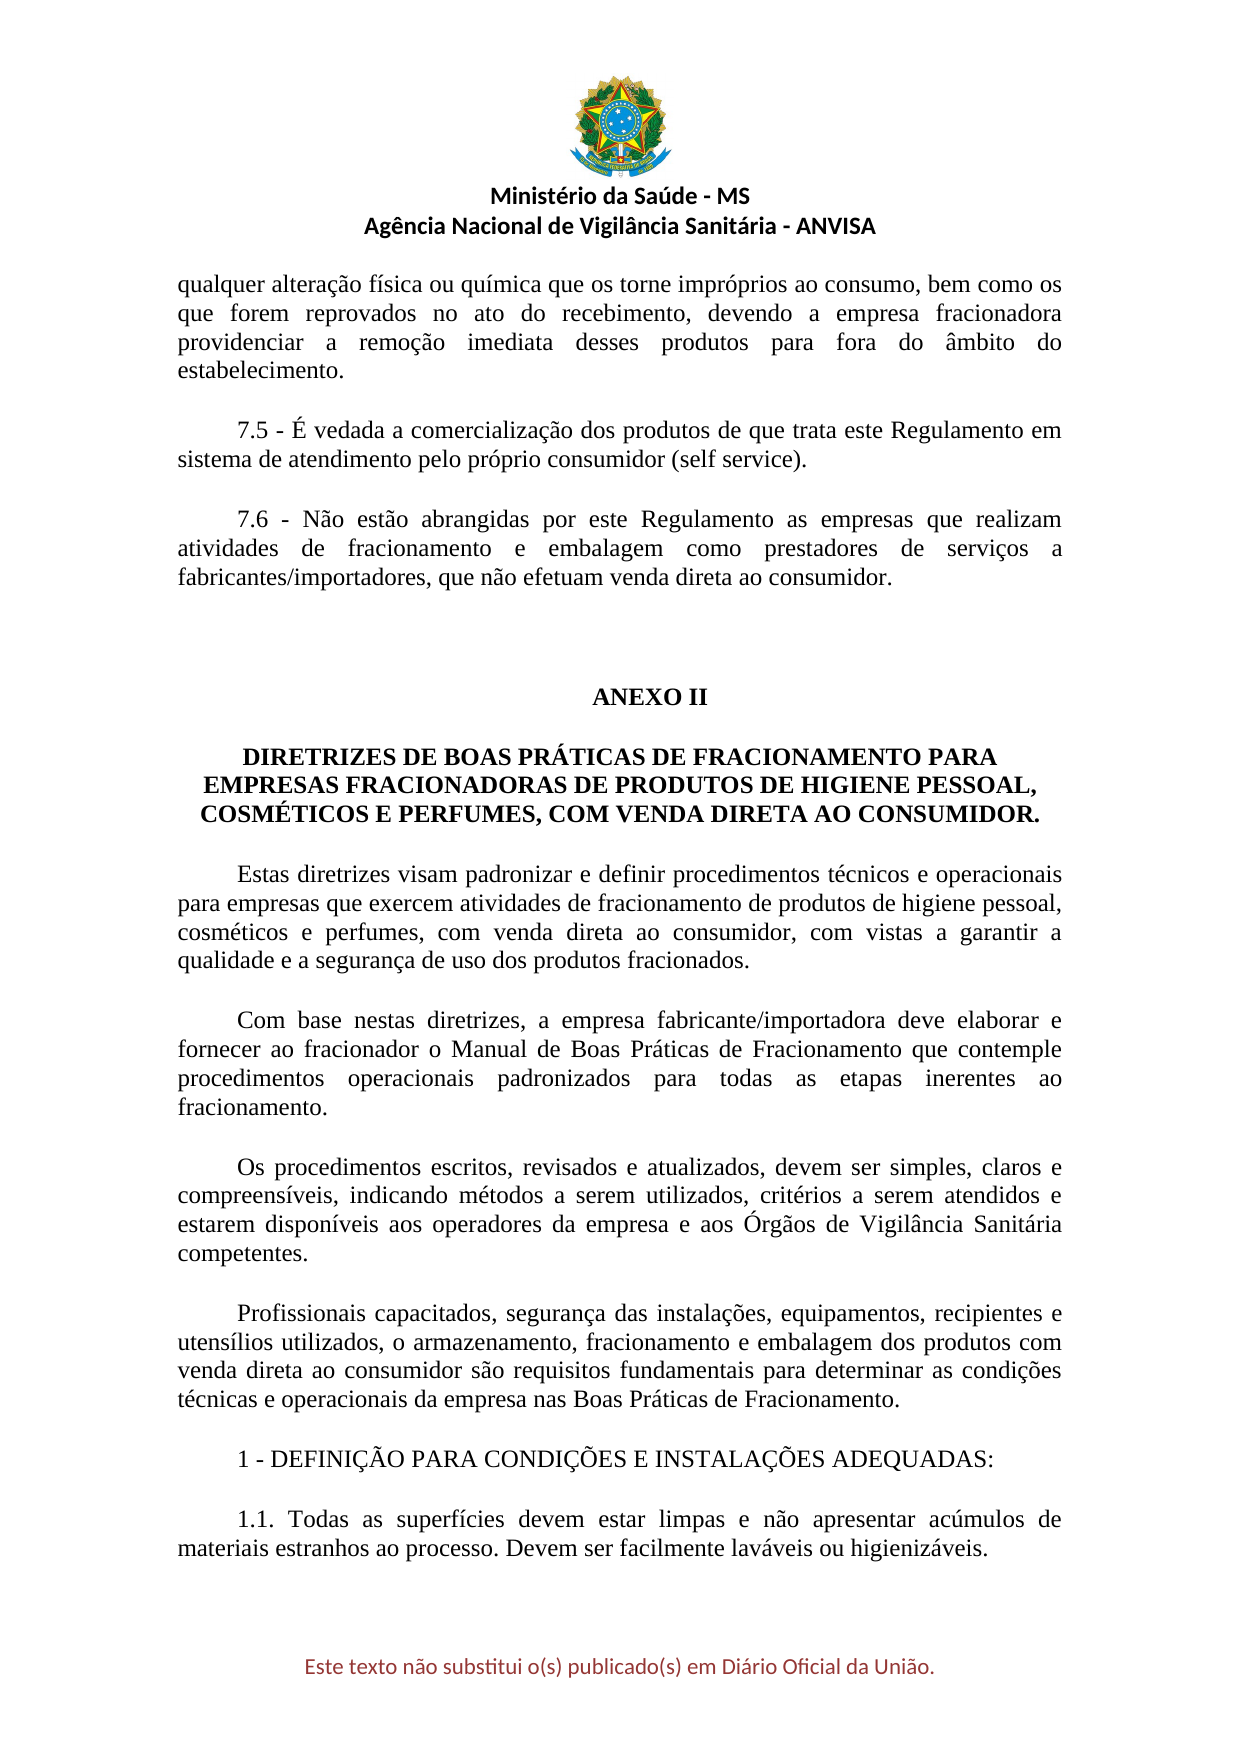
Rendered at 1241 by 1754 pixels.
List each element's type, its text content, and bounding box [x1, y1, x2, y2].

text Profissionais capacitados, segurança das instalações, equipamentos, recipientes e utensílios utilizados, o armazenamento, fracionamento e embalagem dos produtos com venda direta ao consumidor são requisitos fundamentais para determinar as condições técnicas e operacionais da empresa nas Boas Práticas de Fracionamento. [177, 1298, 1063, 1413]
text ANEXO II [177, 682, 1063, 710]
text 7.6 - Não estão abrangidas por este Regulamento as empresas que realizam atividades de fracionamento e embalagem como prestadores de serviços a fabricantes/importadores, que não efetuam venda direta ao consumidor. [177, 504, 1063, 590]
text 7.5 - É vedada a comercialização dos produtos de que trata este Regulamento em sistema de atendimento pelo próprio consumidor (self service). [177, 415, 1063, 473]
text Estas diretrizes visam padronizar e definir procedimentos técnicos e operacionais para empresas que exercem atividades de fracionamento de produtos de higiene pessoal, cosméticos e perfumes, com venda direta ao consumidor, com vistas a garantir a qualidade e a segurança de uso dos produtos fracionados. [177, 859, 1063, 974]
picture [566, 73, 674, 180]
text 1 - DEFINIÇÃO PARA CONDIÇÕES E INSTALAÇÕES ADEQUADAS: [177, 1444, 1063, 1473]
text 1.1. Todas as superfícies devem estar limpas e não apresentar acúmulos de materiais estranhos ao processo. Devem ser facilmente laváveis ou higienizáveis. [177, 1504, 1063, 1562]
text DIRETRIZES DE BOAS PRÁTICAS DE FRACIONAMENTO PARA EMPRESAS FRACIONADORAS DE PRODUTOS DE HIGIENE PESSOAL, COSMÉTICOS E PERFUMES, COM VENDA DIRETA AO CONSUMIDOR. [177, 742, 1063, 828]
text Os procedimentos escritos, revisados e atualizados, devem ser simples, claros e compreensíveis, indicando métodos a serem utilizados, critérios a serem atendidos e estarem disponíveis aos operadores da empresa e aos Órgãos de Vigilância Sanitária competentes. [177, 1152, 1063, 1267]
text Com base nestas diretrizes, a empresa fabricante/importadora deve elaborar e fornecer ao fracionador o Manual de Boas Práticas de Fracionamento que contemple procedimentos operacionais padronizados para todas as etapas inerentes ao fracionamento. [177, 1005, 1063, 1120]
